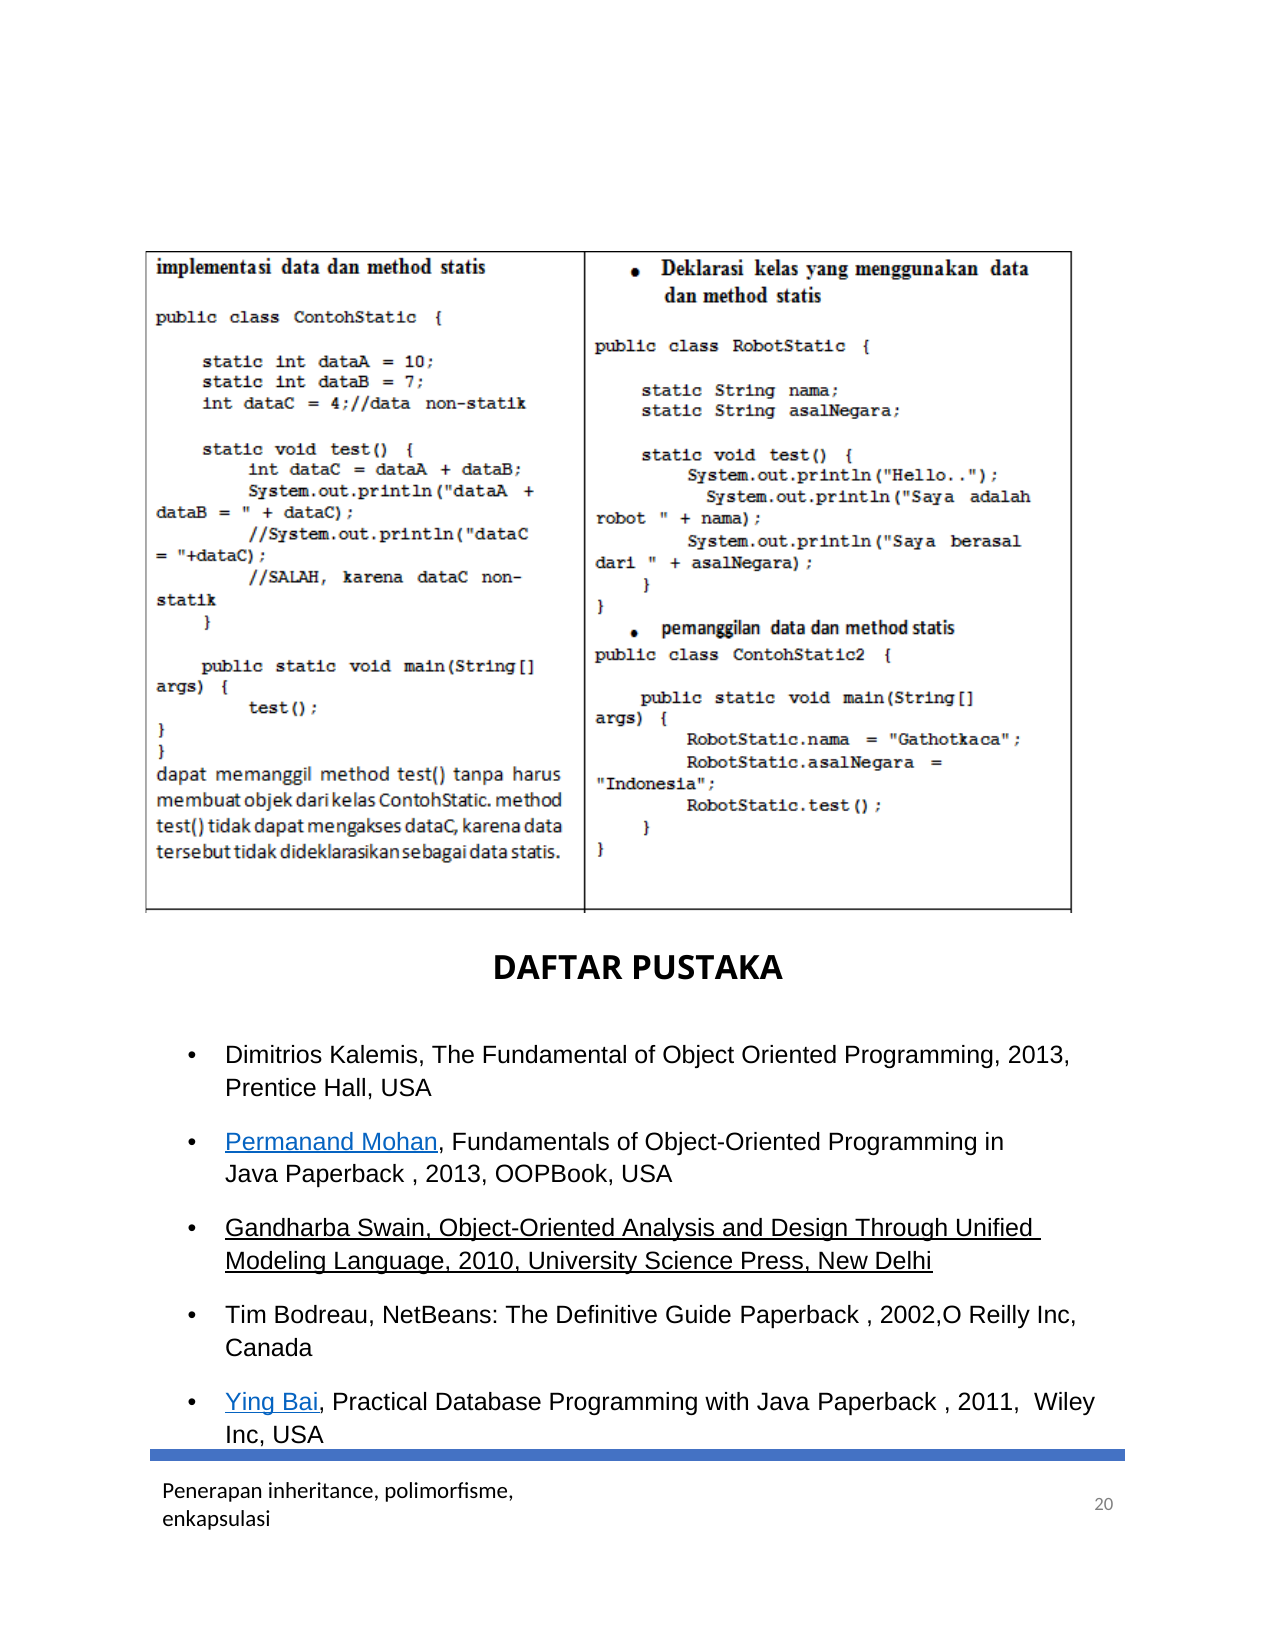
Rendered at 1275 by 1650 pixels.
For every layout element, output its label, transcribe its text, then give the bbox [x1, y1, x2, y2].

list Permanand Mohan, Fundamentals of Object-Oriented Programming in Java Paperback , 2013, OOPBook, USA [187, 1126, 1125, 1188]
picture [145, 251, 1075, 913]
list Dimitrios Kalemis, The Fundamental of Object Oriented Programming, 2013, Prentice Hall, USA [187, 1039, 1125, 1101]
subtitle DAFTAR PUSTAKA [150, 886, 1125, 989]
list Tim Bodreau, NetBeans: The Definitive Guide Paperback , 2002,O Reilly Inc, Canada [187, 1300, 1125, 1362]
list Gandharba Swain, Object-Oriented Analysis and Design Through Unified Modeling Language, 2010, University Science Press, New Delhi [187, 1213, 1125, 1275]
list Ying Bai, Practical Database Programming with Java Paperback , 2011, Wiley Inc, USA [187, 1387, 1125, 1449]
